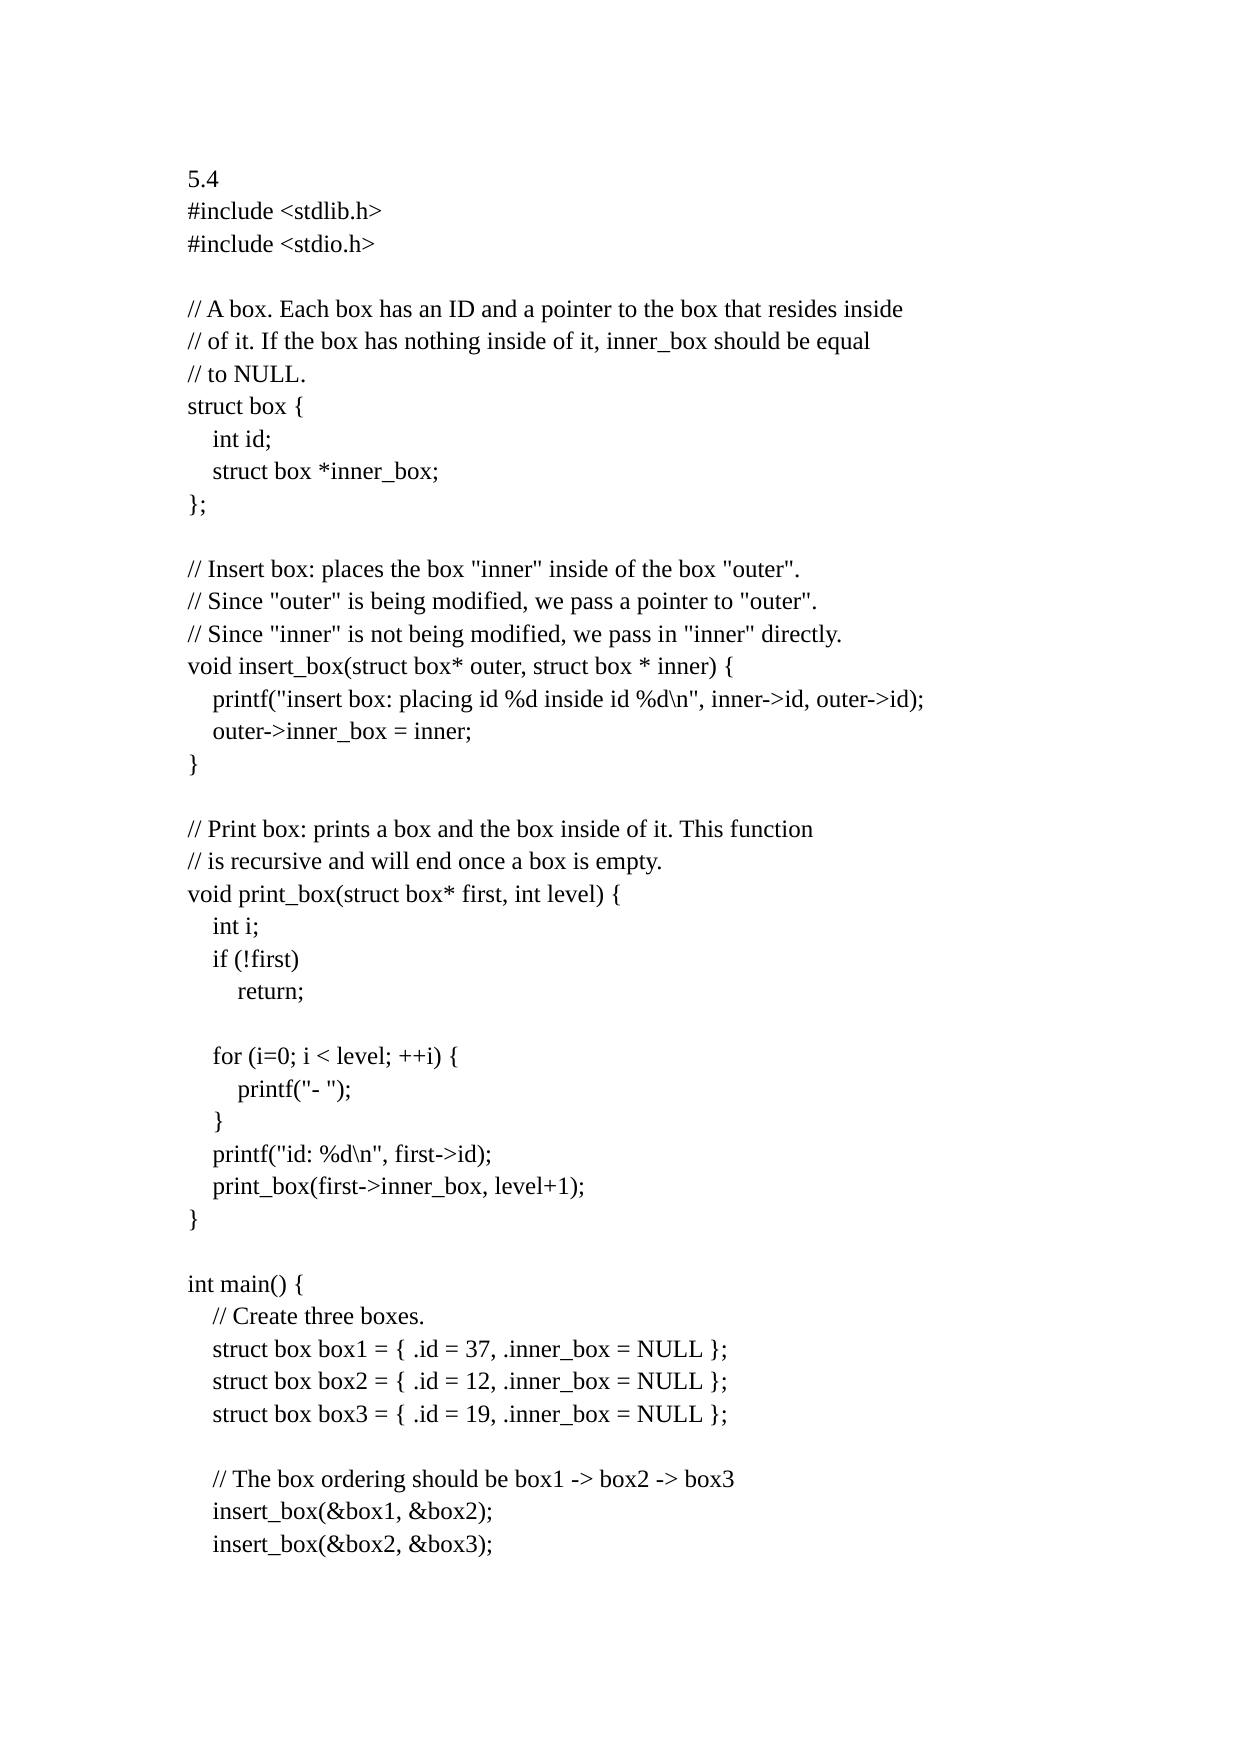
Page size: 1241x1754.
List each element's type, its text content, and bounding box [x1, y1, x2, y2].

text return; [187, 974, 1053, 1007]
text struct box box2 = { .id = 12, .inner_box = NULL }; [187, 1364, 1053, 1397]
text void print_box(struct box* first, int level) { [187, 877, 1053, 909]
text struct box box1 = { .id = 37, .inner_box = NULL }; [187, 1332, 1053, 1364]
text }; [187, 487, 1053, 519]
text struct box box3 = { .id = 19, .inner_box = NULL }; [187, 1397, 1053, 1429]
text int main() { [187, 1267, 1053, 1299]
text // A box. Each box has an ID and a pointer to the box that resides inside [187, 292, 1053, 324]
text } [187, 1104, 1053, 1137]
text struct box { [187, 389, 1053, 422]
text // of it. If the box has nothing inside of it, inner_box should be equal [187, 324, 1053, 357]
text // is recursive and will end once a box is empty. [187, 844, 1053, 877]
text // Since "inner" is not being modified, we pass in "inner" directly. [187, 617, 1053, 649]
text int i; [187, 909, 1053, 942]
text if (!first) [187, 942, 1053, 974]
text // Insert box: places the box "inner" inside of the box "outer". [187, 552, 1053, 584]
text 5.4 [187, 162, 1053, 194]
text #include <stdlib.h> [187, 194, 1053, 227]
text // Print box: prints a box and the box inside of it. This function [187, 812, 1053, 844]
text print_box(first->inner_box, level+1); [187, 1169, 1053, 1202]
text printf("- "); [187, 1072, 1053, 1104]
text int id; [187, 422, 1053, 454]
text insert_box(&box1, &box2); [187, 1494, 1053, 1527]
text printf("id: %d\n", first->id); [187, 1137, 1053, 1169]
text // Since "outer" is being modified, we pass a pointer to "outer". [187, 584, 1053, 617]
text // Create three boxes. [187, 1299, 1053, 1332]
text printf("insert box: placing id %d inside id %d\n", inner->id, outer->id); [187, 682, 1053, 714]
text for (i=0; i < level; ++i) { [187, 1039, 1053, 1072]
text // to NULL. [187, 357, 1053, 389]
text outer->inner_box = inner; [187, 714, 1053, 747]
text } [187, 747, 1053, 779]
text void insert_box(struct box* outer, struct box * inner) { [187, 649, 1053, 682]
text // The box ordering should be box1 -> box2 -> box3 [187, 1462, 1053, 1494]
text } [187, 1202, 1053, 1234]
text insert_box(&box2, &box3); [187, 1527, 1053, 1559]
text #include <stdio.h> [187, 227, 1053, 259]
text struct box *inner_box; [187, 454, 1053, 487]
